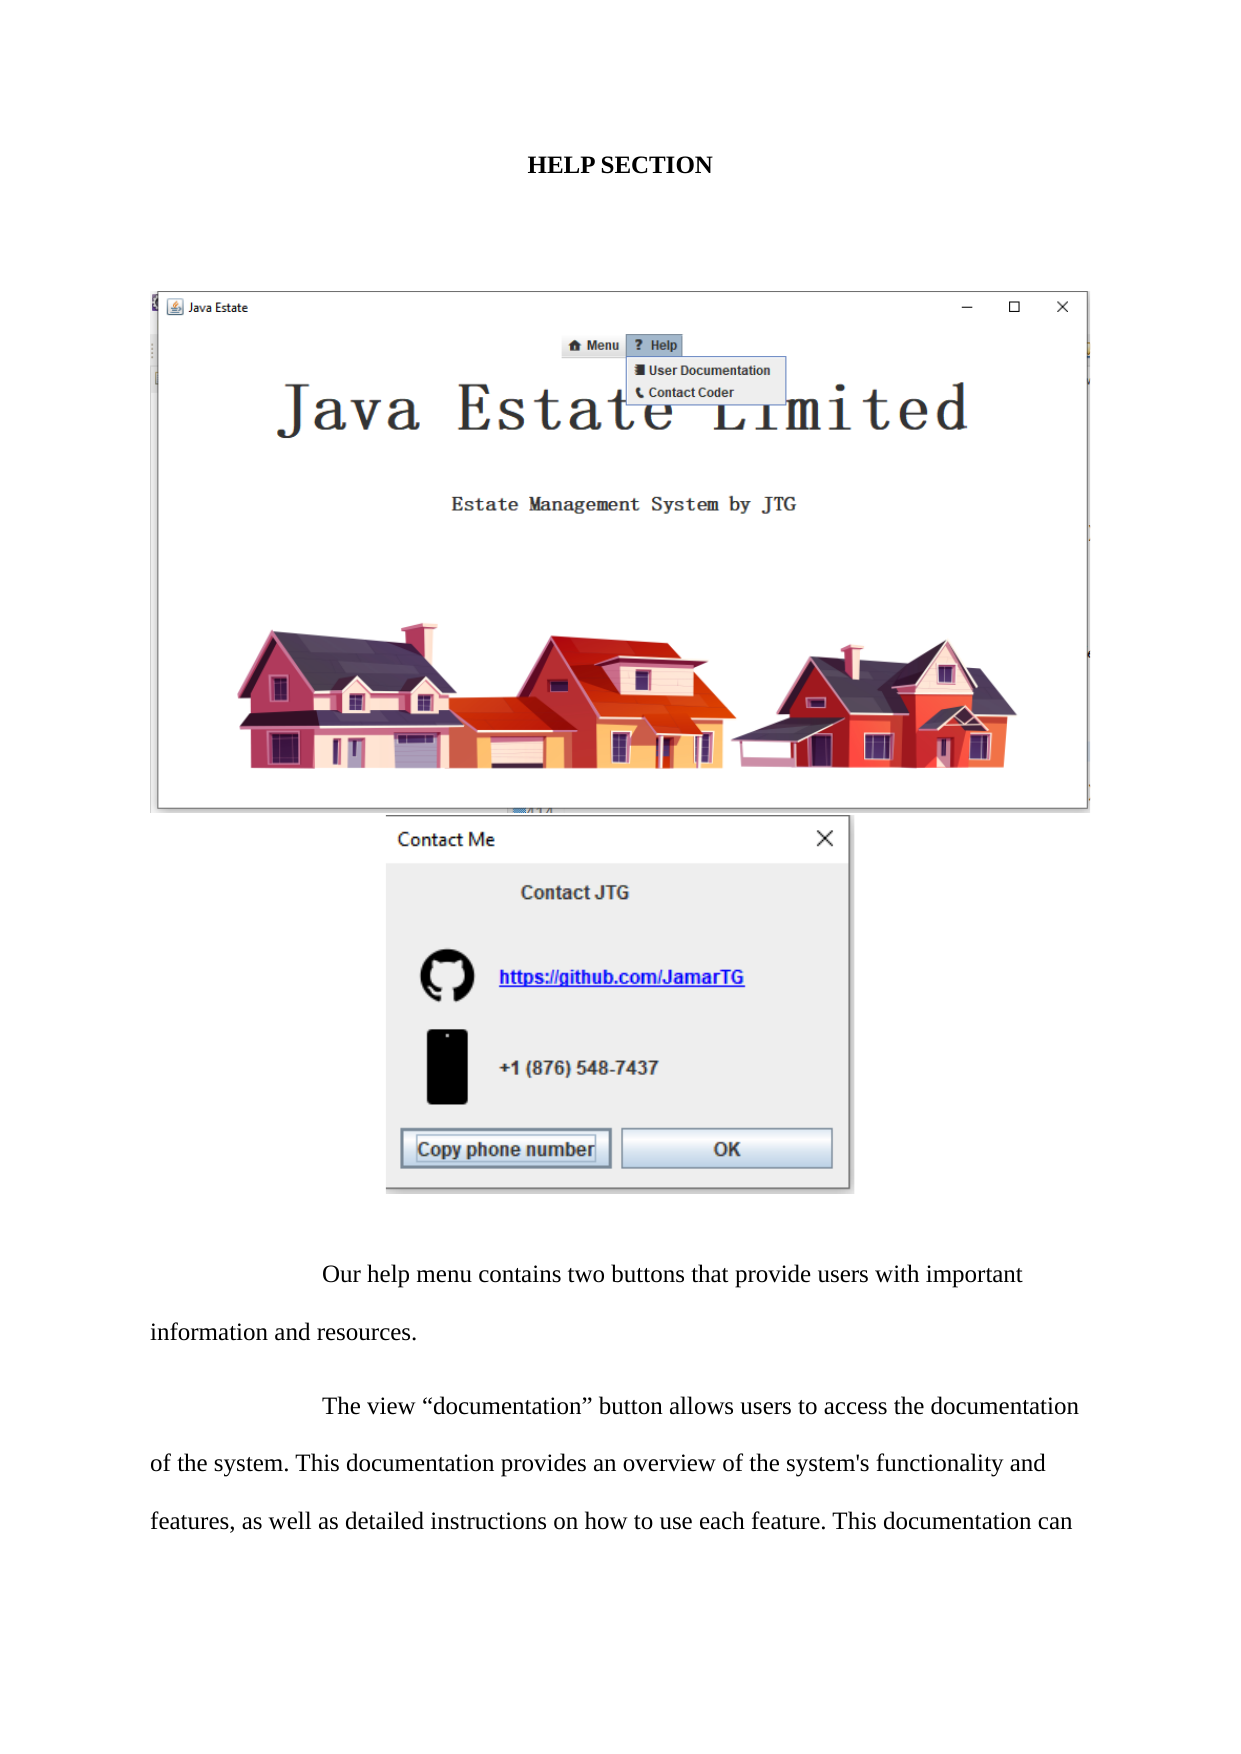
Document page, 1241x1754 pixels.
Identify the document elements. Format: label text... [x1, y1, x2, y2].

picture [385, 815, 855, 1194]
picture [150, 291, 1091, 813]
text Our help menu contains two buttons that provide users with important information and resources. [150, 1259, 1090, 1345]
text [150, 1391, 1090, 1534]
text HELP SECTION [150, 150, 1090, 179]
